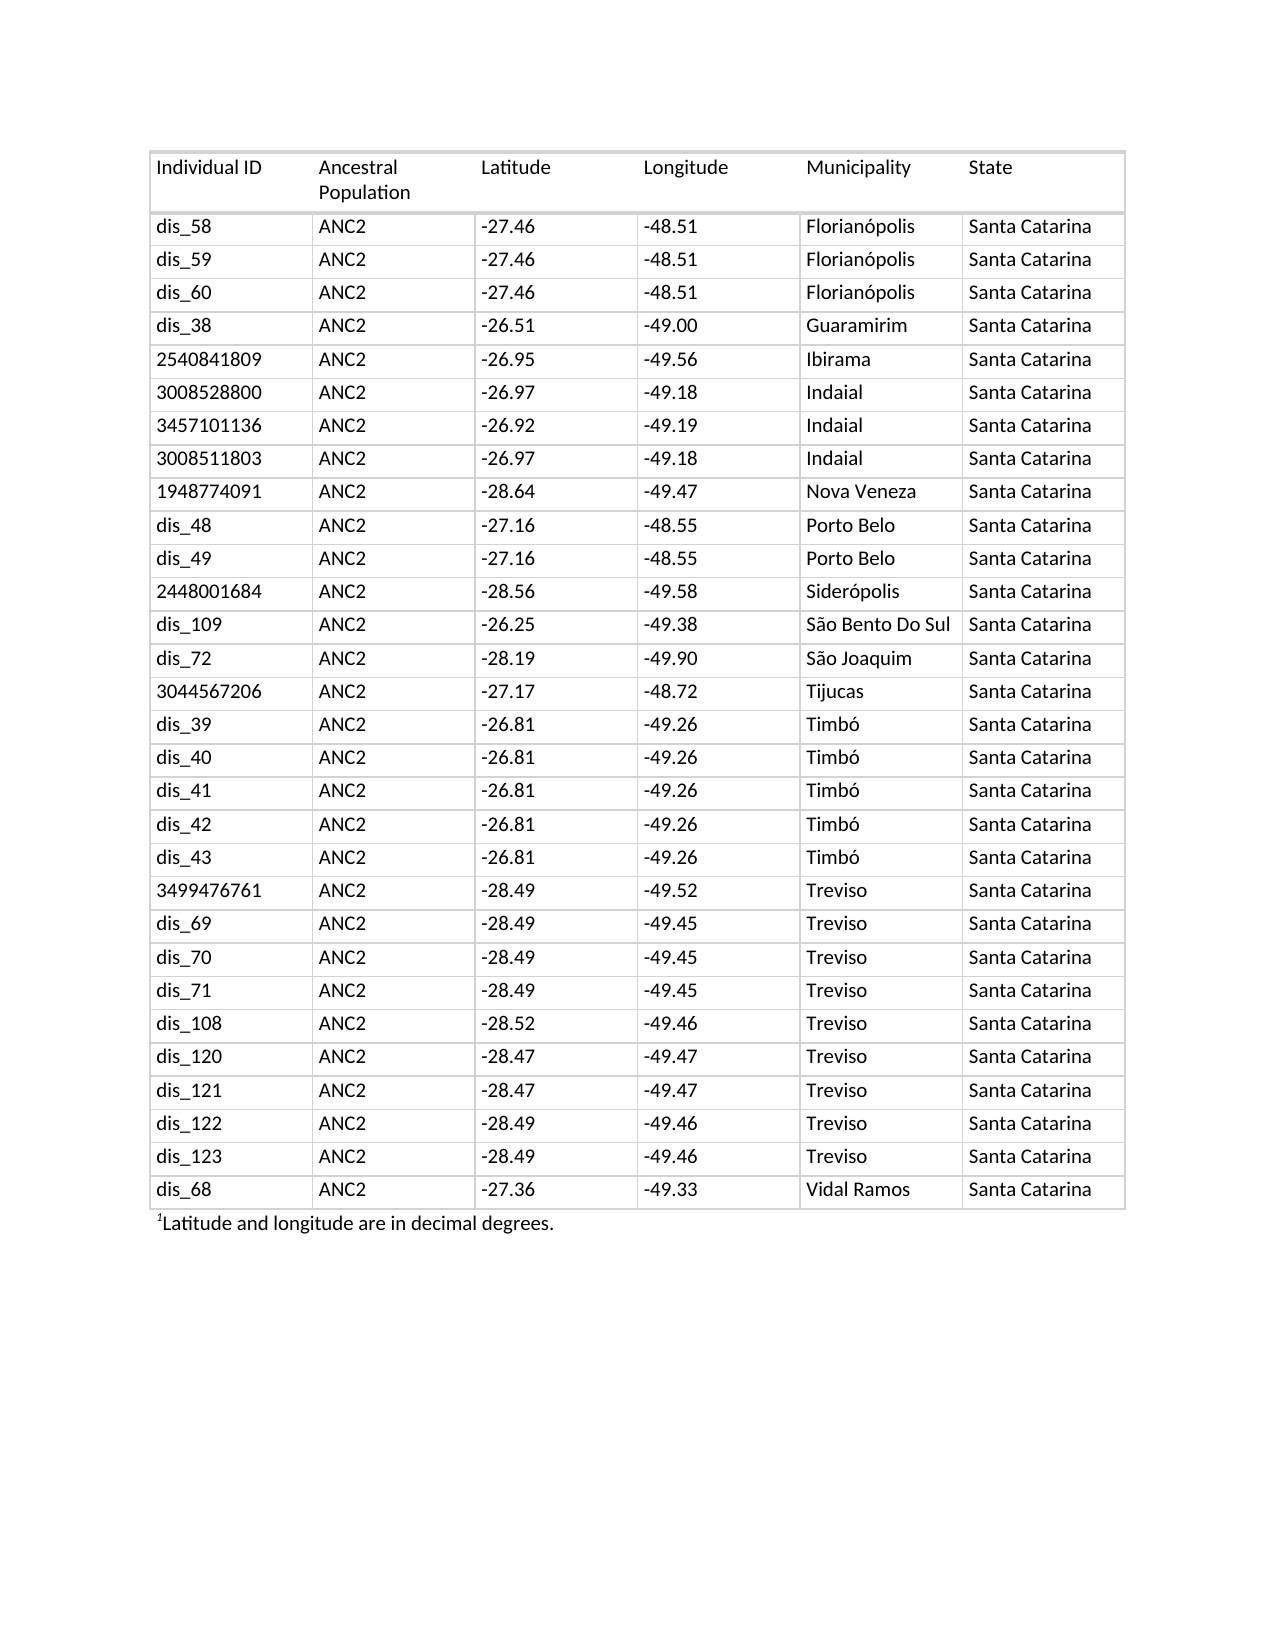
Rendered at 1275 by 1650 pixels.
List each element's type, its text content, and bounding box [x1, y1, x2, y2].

table_cell -27.46 [476, 246, 637, 278]
table_cell Santa Catarina [963, 645, 1124, 676]
table_cell dis_108 [151, 1010, 312, 1042]
table_cell ANC2 [313, 346, 474, 377]
table_cell ANC2 [313, 911, 474, 942]
table_cell -49.46 [638, 1010, 799, 1042]
table_cell Indaial [801, 412, 962, 444]
table_cell Santa Catarina [963, 1177, 1124, 1208]
table_cell dis_71 [151, 977, 312, 1009]
table_cell -26.81 [476, 844, 637, 876]
table_cell -48.51 [638, 279, 799, 311]
table_cell -28.52 [476, 1010, 637, 1042]
table_cell -49.56 [638, 346, 799, 377]
table_cell Ibirama [801, 346, 962, 377]
table_cell Porto Belo [801, 545, 962, 577]
table_cell Santa Catarina [963, 1143, 1124, 1175]
table_cell Indaial [801, 446, 962, 477]
table_cell Santa Catarina [963, 944, 1124, 976]
table_header Municipality [800, 154, 962, 211]
table_cell -27.16 [476, 512, 637, 543]
table_cell Santa Catarina [963, 379, 1124, 411]
table_cell ANC2 [313, 711, 474, 743]
table_header Longitude [638, 154, 800, 211]
table_cell Nova Veneza [801, 479, 962, 510]
table_cell Santa Catarina [963, 412, 1124, 444]
table_cell -49.38 [638, 612, 799, 643]
table_cell -26.51 [476, 313, 637, 344]
table_cell -26.95 [476, 346, 637, 377]
table_cell dis_69 [151, 911, 312, 942]
table_header Ancestral Population [313, 154, 475, 211]
table_cell Guaramirim [801, 313, 962, 344]
table_cell dis_48 [151, 512, 312, 543]
table_cell São Joaquim [801, 645, 962, 676]
table_cell ANC2 [313, 1077, 474, 1108]
table_cell -49.00 [638, 313, 799, 344]
table_cell -28.49 [476, 1110, 637, 1142]
table_cell 1Latitude and longitude are in decimal degrees. [150, 1210, 1125, 1241]
table_cell ANC2 [313, 877, 474, 909]
table_cell ANC2 [313, 844, 474, 876]
table_cell ANC2 [313, 545, 474, 577]
table_cell Santa Catarina [963, 778, 1124, 809]
table_cell -48.55 [638, 545, 799, 577]
table_cell Timbó [801, 745, 962, 776]
table_cell Vidal Ramos [801, 1177, 962, 1208]
table_cell -49.26 [638, 711, 799, 743]
table_cell Santa Catarina [963, 1110, 1124, 1142]
table_cell Timbó [801, 711, 962, 743]
table_cell -28.49 [476, 911, 637, 942]
table_cell Timbó [801, 811, 962, 843]
table_cell -49.47 [638, 1077, 799, 1108]
table_cell Santa Catarina [963, 215, 1124, 244]
table_cell Santa Catarina [963, 678, 1124, 710]
table_cell Timbó [801, 778, 962, 809]
table_cell -49.18 [638, 379, 799, 411]
table_cell Santa Catarina [963, 346, 1124, 377]
table_cell -26.81 [476, 778, 637, 809]
table_cell dis_120 [151, 1044, 312, 1075]
table_cell ANC2 [313, 1143, 474, 1175]
table_cell -28.49 [476, 1143, 637, 1175]
table_cell 3457101136 [151, 412, 312, 444]
table_cell ANC2 [313, 313, 474, 344]
table_cell Indaial [801, 379, 962, 411]
table_cell ANC2 [313, 678, 474, 710]
table_cell dis_109 [151, 612, 312, 643]
table_cell -26.97 [476, 379, 637, 411]
table_cell -49.58 [638, 578, 799, 610]
table_cell Santa Catarina [963, 279, 1124, 311]
table_cell ANC2 [313, 1110, 474, 1142]
table_cell Santa Catarina [963, 446, 1124, 477]
table_cell -49.26 [638, 745, 799, 776]
table_cell ANC2 [313, 977, 474, 1009]
table_cell -28.49 [476, 944, 637, 976]
table_cell ANC2 [313, 1010, 474, 1042]
table_cell Santa Catarina [963, 911, 1124, 942]
table_cell -49.45 [638, 911, 799, 942]
table_cell dis_58 [151, 215, 312, 244]
table_cell Santa Catarina [963, 578, 1124, 610]
table_cell Santa Catarina [963, 977, 1124, 1009]
table_cell dis_121 [151, 1077, 312, 1108]
table_cell -48.51 [638, 215, 799, 244]
table_cell ANC2 [313, 645, 474, 676]
table_cell dis_38 [151, 313, 312, 344]
table_cell -49.47 [638, 1044, 799, 1075]
table_cell Florianópolis [801, 279, 962, 311]
table_cell -49.33 [638, 1177, 799, 1208]
table_cell -48.51 [638, 246, 799, 278]
table_cell -26.81 [476, 711, 637, 743]
table_cell ANC2 [313, 944, 474, 976]
table_cell dis_122 [151, 1110, 312, 1142]
table_cell -28.47 [476, 1077, 637, 1108]
table_cell Santa Catarina [963, 246, 1124, 278]
table_cell Treviso [801, 911, 962, 942]
table_cell Santa Catarina [963, 512, 1124, 543]
table_cell Santa Catarina [963, 1010, 1124, 1042]
table_cell ANC2 [313, 246, 474, 278]
table_cell Treviso [801, 977, 962, 1009]
table_cell -28.64 [476, 479, 637, 510]
table_cell -27.36 [476, 1177, 637, 1208]
table_cell Treviso [801, 1077, 962, 1108]
table_cell Santa Catarina [963, 711, 1124, 743]
table_cell Florianópolis [801, 246, 962, 278]
table_cell ANC2 [313, 612, 474, 643]
table_cell Santa Catarina [963, 745, 1124, 776]
table_cell Santa Catarina [963, 1044, 1124, 1075]
table_cell -27.16 [476, 545, 637, 577]
table_cell 3008528800 [151, 379, 312, 411]
table_cell dis_40 [151, 745, 312, 776]
table_cell -48.72 [638, 678, 799, 710]
table_cell Santa Catarina [963, 844, 1124, 876]
table_cell -49.90 [638, 645, 799, 676]
table_cell -27.46 [476, 215, 637, 244]
table_cell ANC2 [313, 446, 474, 477]
table_cell Santa Catarina [963, 612, 1124, 643]
table_cell -49.26 [638, 844, 799, 876]
table_cell Siderópolis [801, 578, 962, 610]
table_cell -28.19 [476, 645, 637, 676]
table_cell -49.46 [638, 1143, 799, 1175]
table_cell -49.47 [638, 479, 799, 510]
table_cell ANC2 [313, 479, 474, 510]
table_cell -49.52 [638, 877, 799, 909]
table_cell ANC2 [313, 1044, 474, 1075]
table_cell -26.92 [476, 412, 637, 444]
table_cell -27.46 [476, 279, 637, 311]
table_cell dis_39 [151, 711, 312, 743]
table_cell -28.49 [476, 877, 637, 909]
table_cell Santa Catarina [963, 479, 1124, 510]
table_cell dis_49 [151, 545, 312, 577]
table_cell ANC2 [313, 1177, 474, 1208]
table_cell Santa Catarina [963, 877, 1124, 909]
table_cell -26.81 [476, 745, 637, 776]
table_cell 3044567206 [151, 678, 312, 710]
table_cell ANC2 [313, 811, 474, 843]
table_cell Treviso [801, 1143, 962, 1175]
table_cell dis_41 [151, 778, 312, 809]
table_cell -49.46 [638, 1110, 799, 1142]
table_cell Tijucas [801, 678, 962, 710]
table_cell -26.25 [476, 612, 637, 643]
table_cell Treviso [801, 1010, 962, 1042]
table_cell -27.17 [476, 678, 637, 710]
table_cell Treviso [801, 1110, 962, 1142]
table_cell dis_42 [151, 811, 312, 843]
table_cell ANC2 [313, 745, 474, 776]
table_cell Timbó [801, 844, 962, 876]
table_header Individual ID [151, 154, 312, 211]
table_cell Santa Catarina [963, 313, 1124, 344]
table_cell Treviso [801, 1044, 962, 1075]
table_cell ANC2 [313, 279, 474, 311]
table_cell -26.97 [476, 446, 637, 477]
table_cell -28.56 [476, 578, 637, 610]
table_cell 3008511803 [151, 446, 312, 477]
table_cell São Bento Do Sul [801, 612, 962, 643]
table_cell -28.49 [476, 977, 637, 1009]
table_cell dis_72 [151, 645, 312, 676]
table_cell -49.18 [638, 446, 799, 477]
table_cell Santa Catarina [963, 1077, 1124, 1108]
table_cell 3499476761 [151, 877, 312, 909]
table_cell -28.47 [476, 1044, 637, 1075]
table_cell ANC2 [313, 379, 474, 411]
table_cell ANC2 [313, 412, 474, 444]
table_cell dis_59 [151, 246, 312, 278]
table_cell -48.55 [638, 512, 799, 543]
table_cell -26.81 [476, 811, 637, 843]
table_cell -49.26 [638, 778, 799, 809]
table_cell -49.19 [638, 412, 799, 444]
table_cell ANC2 [313, 778, 474, 809]
table_cell dis_43 [151, 844, 312, 876]
table_cell dis_123 [151, 1143, 312, 1175]
table_cell dis_60 [151, 279, 312, 311]
table_cell 2540841809 [151, 346, 312, 377]
table_cell -49.26 [638, 811, 799, 843]
table_cell ANC2 [313, 512, 474, 543]
table_cell ANC2 [313, 215, 474, 244]
table_cell 2448001684 [151, 578, 312, 610]
table_cell ANC2 [313, 578, 474, 610]
table_cell Santa Catarina [963, 545, 1124, 577]
table_cell dis_70 [151, 944, 312, 976]
table_cell -49.45 [638, 977, 799, 1009]
table_cell Treviso [801, 877, 962, 909]
table_cell dis_68 [151, 1177, 312, 1208]
table_header Latitude [475, 154, 637, 211]
table_cell Florianópolis [801, 215, 962, 244]
table_cell Porto Belo [801, 512, 962, 543]
table_cell Santa Catarina [963, 811, 1124, 843]
table_header State [963, 154, 1124, 211]
table_cell -49.45 [638, 944, 799, 976]
table_cell Treviso [801, 944, 962, 976]
table_cell 1948774091 [151, 479, 312, 510]
